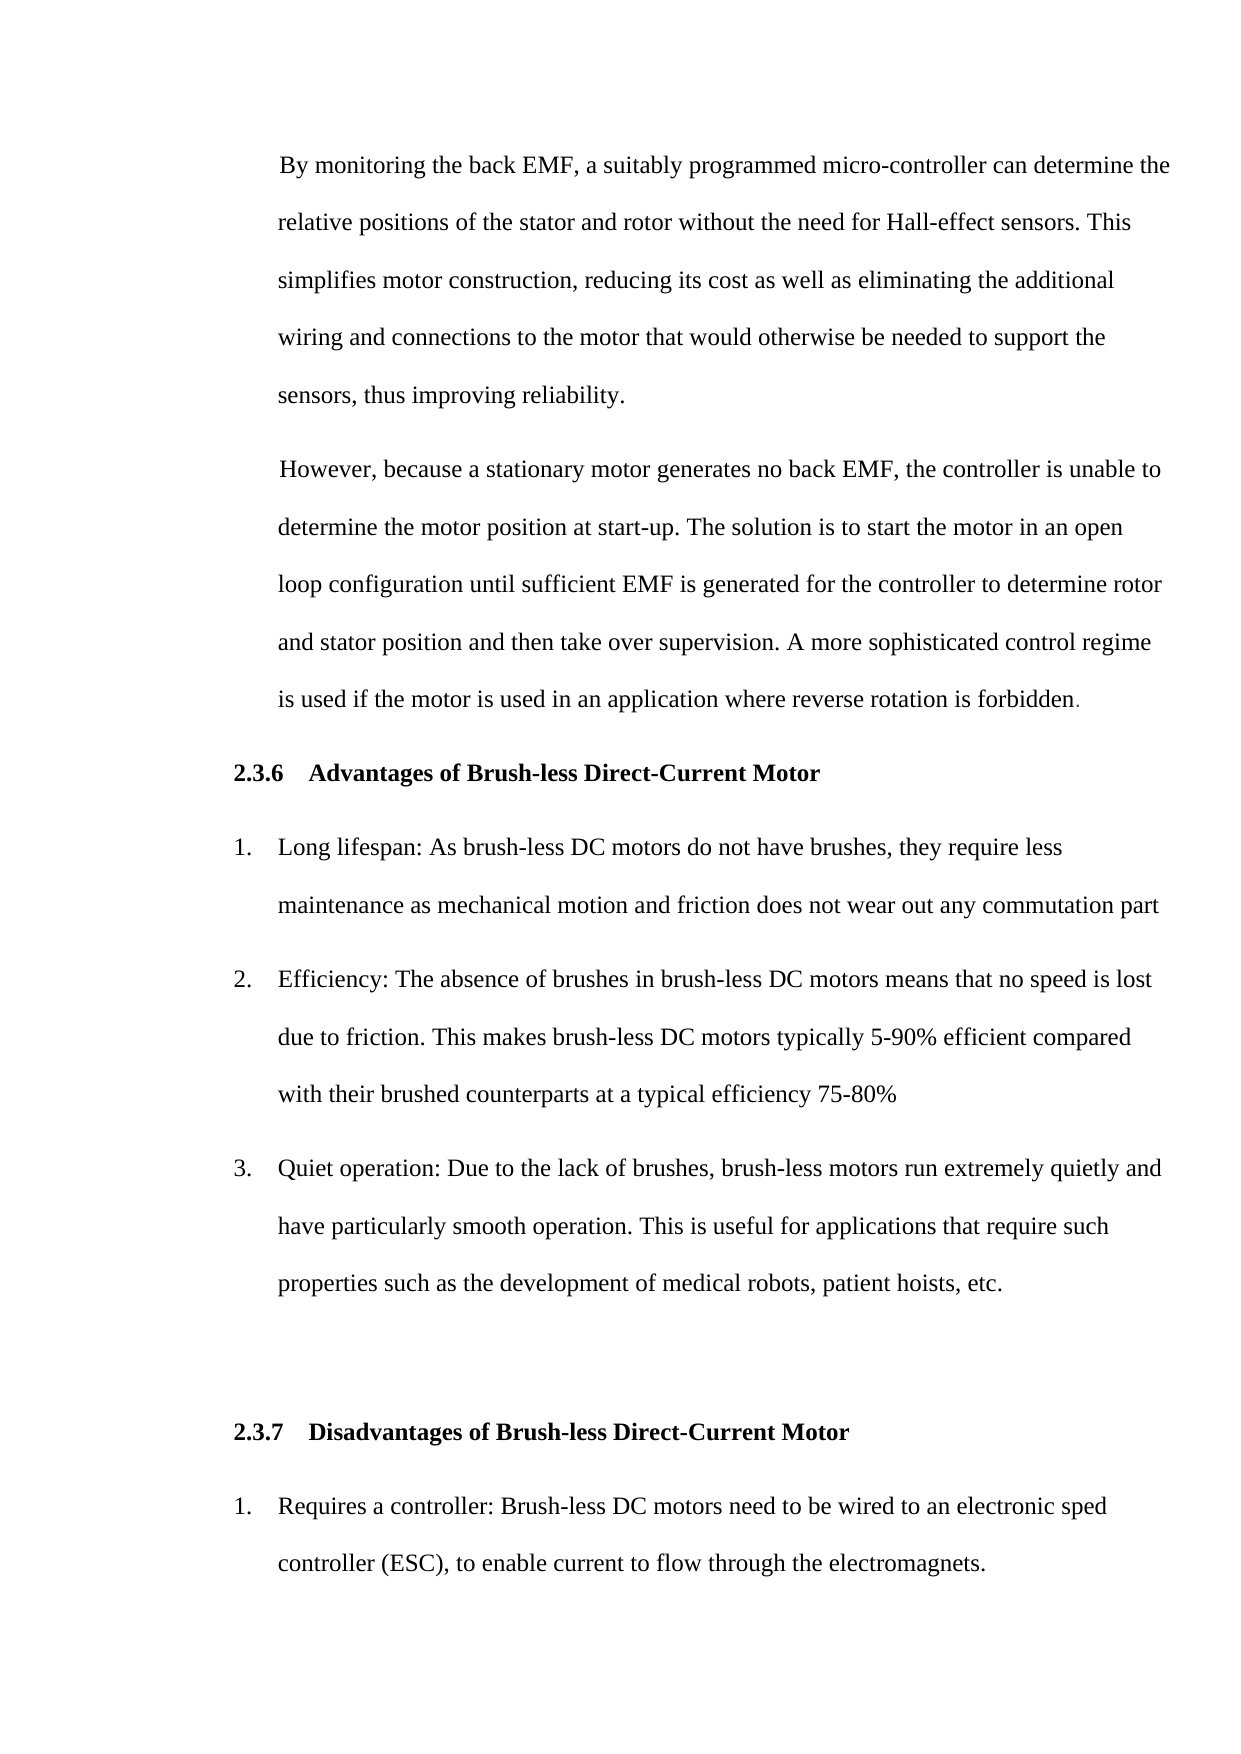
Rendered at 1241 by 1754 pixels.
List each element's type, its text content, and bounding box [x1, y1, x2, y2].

list Requires a controller: Brush-less DC motors need to be wired to an electronic sped controller (ESC), to enable current to flow through the electromagnets. [233, 1491, 1173, 1577]
list Advantages of Brush-less Direct-Current Motor [233, 758, 1173, 787]
text However, because a stationary motor generates no back EMF, the controller is unable to determine the motor position at start-up. The solution is to start the motor in an open loop configuration until sufficient EMF is generated for the controller to determine rotor and stator position and then take over supervision. A more sophisticated control regime is used if the motor is used in an application where reverse rotation is forbidden. [278, 454, 1173, 713]
list Efficiency: The absence of brushes in brush-less DC motors means that no speed is lost due to friction. This makes brush-less DC motors typically 5-90% efficient compared with their brushed counterparts at a typical efficiency 75-80% [233, 964, 1173, 1108]
list Long lifespan: As brush-less DC motors do not have brushes, they require less maintenance as mechanical motion and friction does not wear out any commutation part [233, 832, 1173, 919]
list Quiet operation: Due to the lack of brushes, brush-less motors run extremely quietly and have particularly smooth operation. This is useful for applications that require such properties such as the development of medical robots, patient hoists, etc. [233, 1153, 1173, 1297]
text By monitoring the back EMF, a suitably programmed micro-controller can determine the relative positions of the stator and rotor without the need for Hall-effect sensors. This simplifies motor construction, reducing its cost as well as eliminating the additional wiring and connections to the motor that would otherwise be needed to support the sensors, thus improving reliability. [278, 150, 1173, 409]
list Disadvantages of Brush-less Direct-Current Motor [233, 1417, 1173, 1445]
